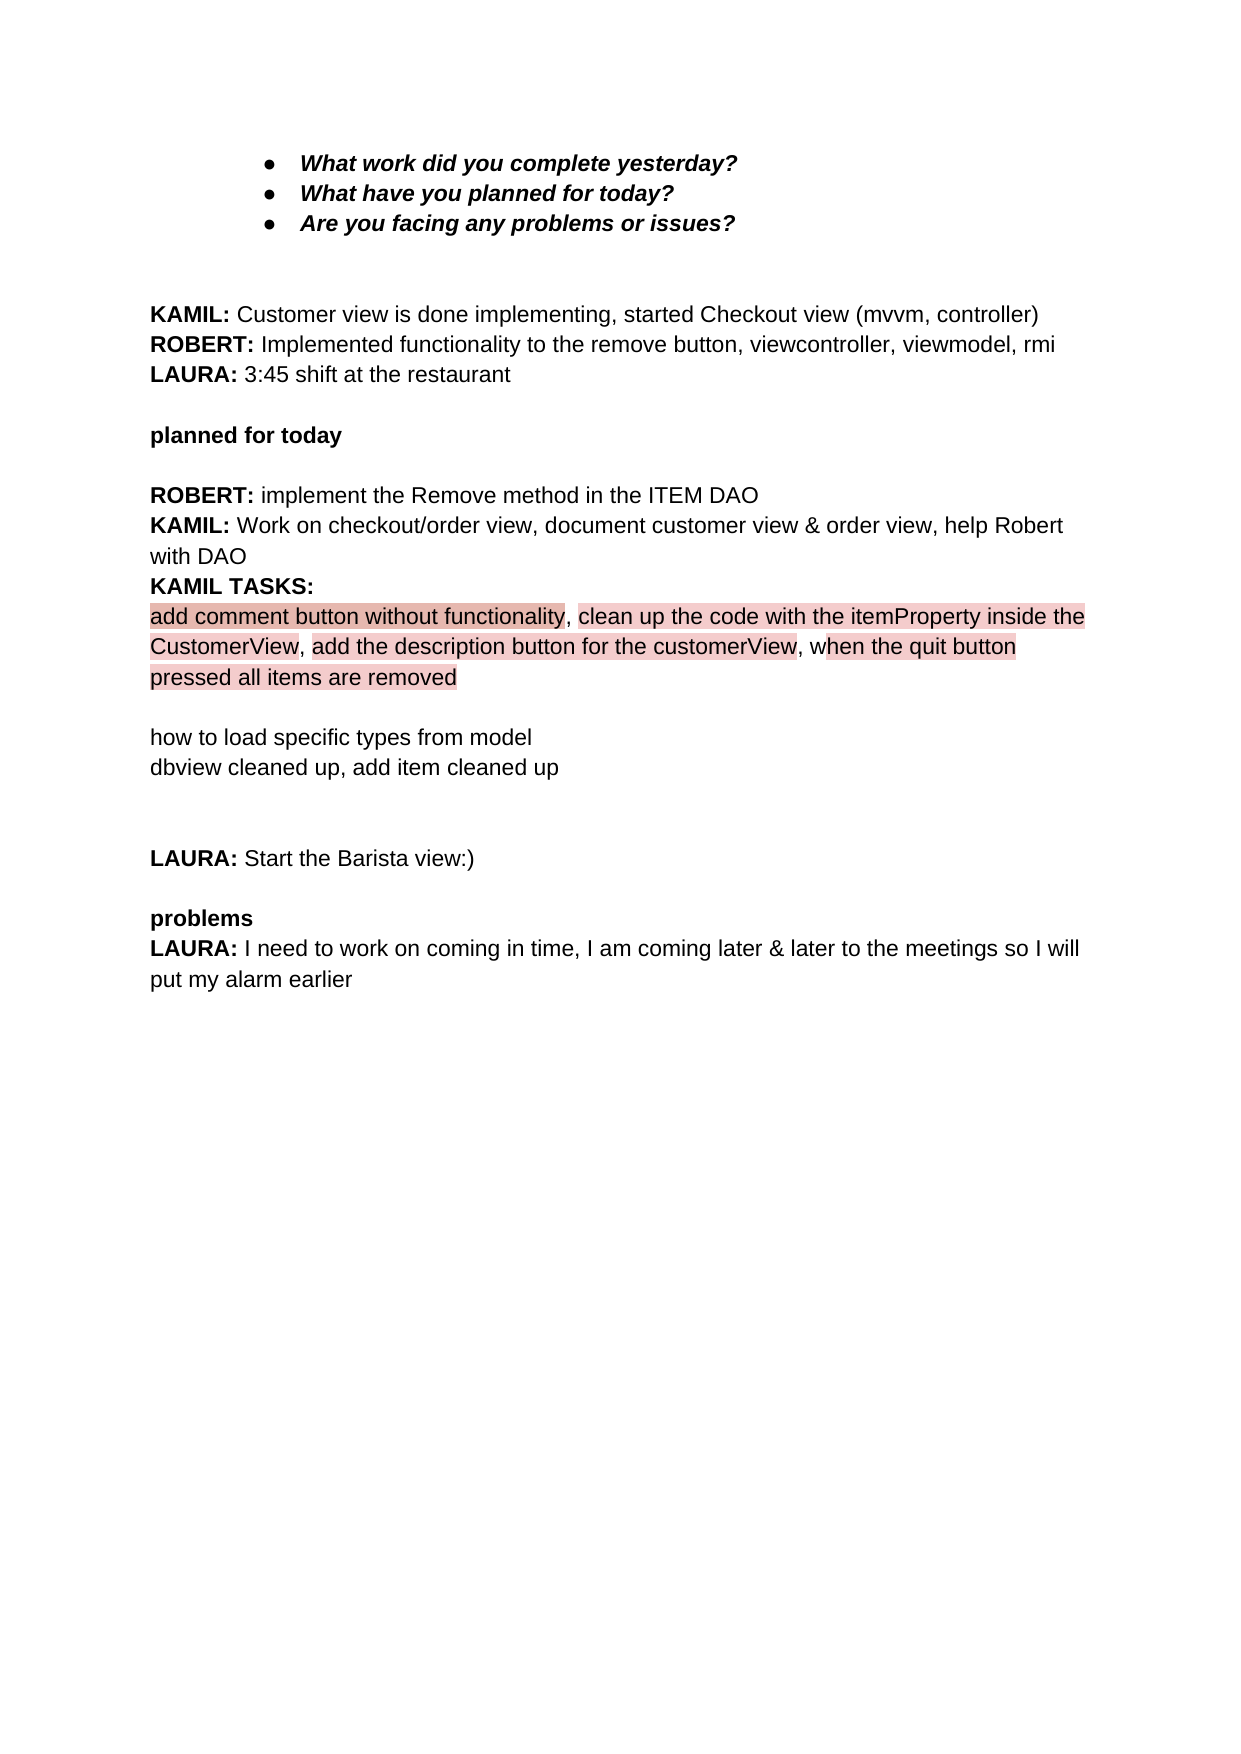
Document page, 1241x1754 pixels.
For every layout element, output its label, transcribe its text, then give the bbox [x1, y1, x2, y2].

text KAMIL: Work on checkout/order view, document customer view & order view, help Robert with DAO [150, 512, 1090, 569]
text LAURA: I need to work on coming in time, I am coming later & later to the meetings so I will put my alarm earlier [150, 935, 1090, 992]
list What have you planned for today? [262, 180, 1090, 207]
text LAURA: 3:45 shift at the restaurant [150, 361, 1090, 388]
text KAMIL: Customer view is done implementing, started Checkout view (mvvm, controller) [150, 301, 1090, 327]
text problems [150, 905, 1090, 932]
text add comment button without functionality, clean up the code with the itemProperty inside the CustomerView, add the description button for the customerView, when the quit button pressed all items are removed [150, 603, 1090, 690]
text ROBERT: implement the Remove method in the ITEM DAO [150, 482, 1090, 509]
text LAURA: Start the Barista view:) [150, 845, 1090, 871]
list Are you facing any problems or issues? [262, 210, 1090, 237]
text dbview cleaned up, add item cleaned up [150, 754, 1090, 781]
text KAMIL TASKS: [150, 573, 1090, 599]
text planned for today [150, 422, 1090, 448]
text ROBERT: Implemented functionality to the remove button, viewcontroller, viewmodel, rmi [150, 331, 1090, 358]
list What work did you complete yesterday? [262, 150, 1090, 176]
text how to load specific types from model [150, 724, 1090, 750]
